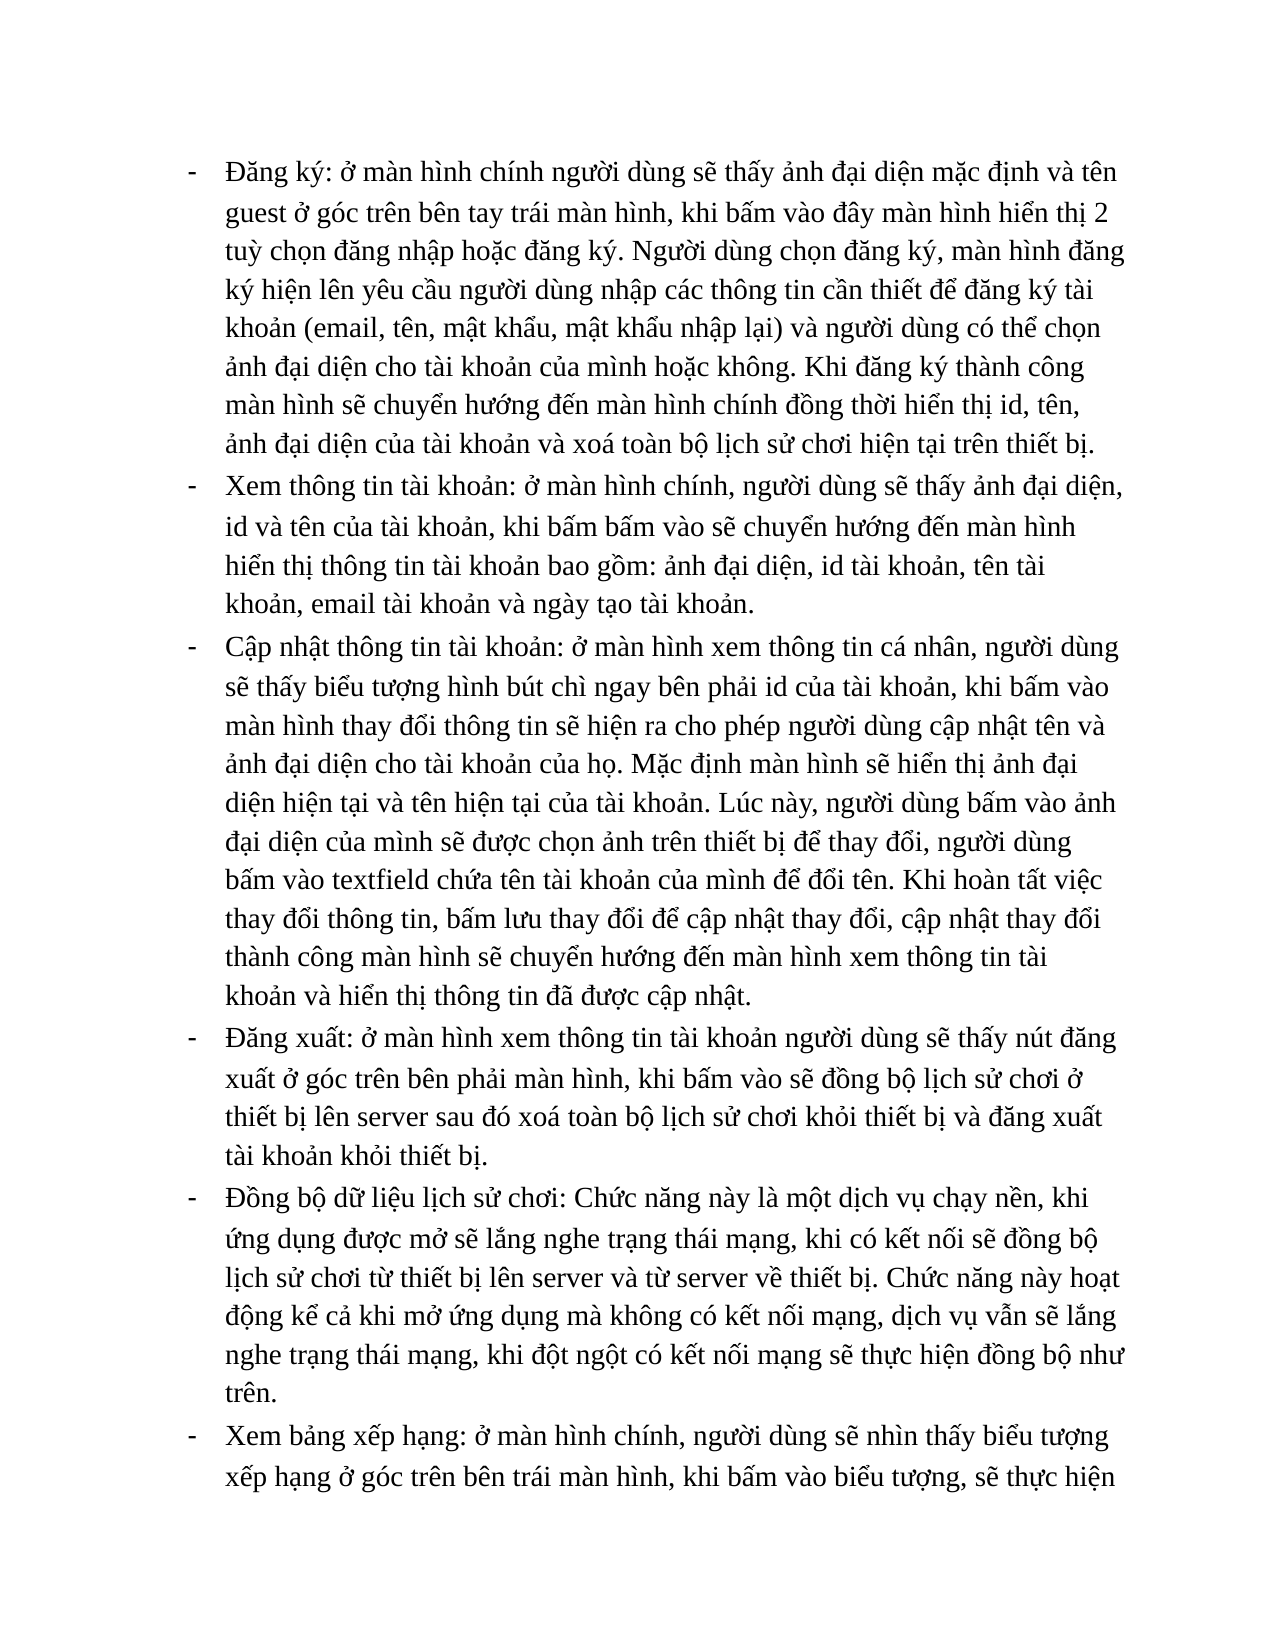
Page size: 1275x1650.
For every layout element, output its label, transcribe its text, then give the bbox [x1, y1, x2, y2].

list Cập nhật thông tin tài khoản: ở màn hình xem thông tin cá nhân, người dùng sẽ thấy biểu tượng hình bút chì ngay bên phải id của tài khoản, khi bấm vào màn hình thay đổi thông tin sẽ hiện ra cho phép người dùng cập nhật tên và ảnh đại diện cho tài khoản của họ. Mặc định màn hình sẽ hiển thị ảnh đại diện hiện tại và tên hiện tại của tài khoản. Lúc này, người dùng bấm vào ảnh đại diện của mình sẽ được chọn ảnh trên thiết bị để thay đổi, người dùng bấm vào textfield chứa tên tài khoản của mình để đổi tên. Khi hoàn tất việc thay đổi thông tin, bấm lưu thay đổi để cập nhật thay đổi, cập nhật thay đổi thành công màn hình sẽ chuyển hướng đến màn hình xem thông tin tài khoản và hiển thị thông tin đã được cập nhật. [187, 625, 1125, 1011]
list Xem thông tin tài khoản: ở màn hình chính, người dùng sẽ thấy ảnh đại diện, id và tên của tài khoản, khi bấm bấm vào sẽ chuyển hướng đến màn hình hiển thị thông tin tài khoản bao gồm: ảnh đại diện, id tài khoản, tên tài khoản, email tài khoản và ngày tạo tài khoản. [187, 464, 1125, 620]
list Đồng bộ dữ liệu lịch sử chơi: Chức năng này là một dịch vụ chạy nền, khi ứng dụng được mở sẽ lắng nghe trạng thái mạng, khi có kết nối sẽ đồng bộ lịch sử chơi từ thiết bị lên server và từ server về thiết bị. Chức năng này hoạt động kể cả khi mở ứng dụng mà không có kết nối mạng, dịch vụ vẫn sẽ lắng nghe trạng thái mạng, khi đột ngột có kết nối mạng sẽ thực hiện đồng bộ như trên. [187, 1177, 1125, 1409]
list Đăng xuất: ở màn hình xem thông tin tài khoản người dùng sẽ thấy nút đăng xuất ở góc trên bên phải màn hình, khi bấm vào sẽ đồng bộ lịch sử chơi ở thiết bị lên server sau đó xoá toàn bộ lịch sử chơi khỏi thiết bị và đăng xuất tài khoản khỏi thiết bị. [187, 1016, 1125, 1172]
